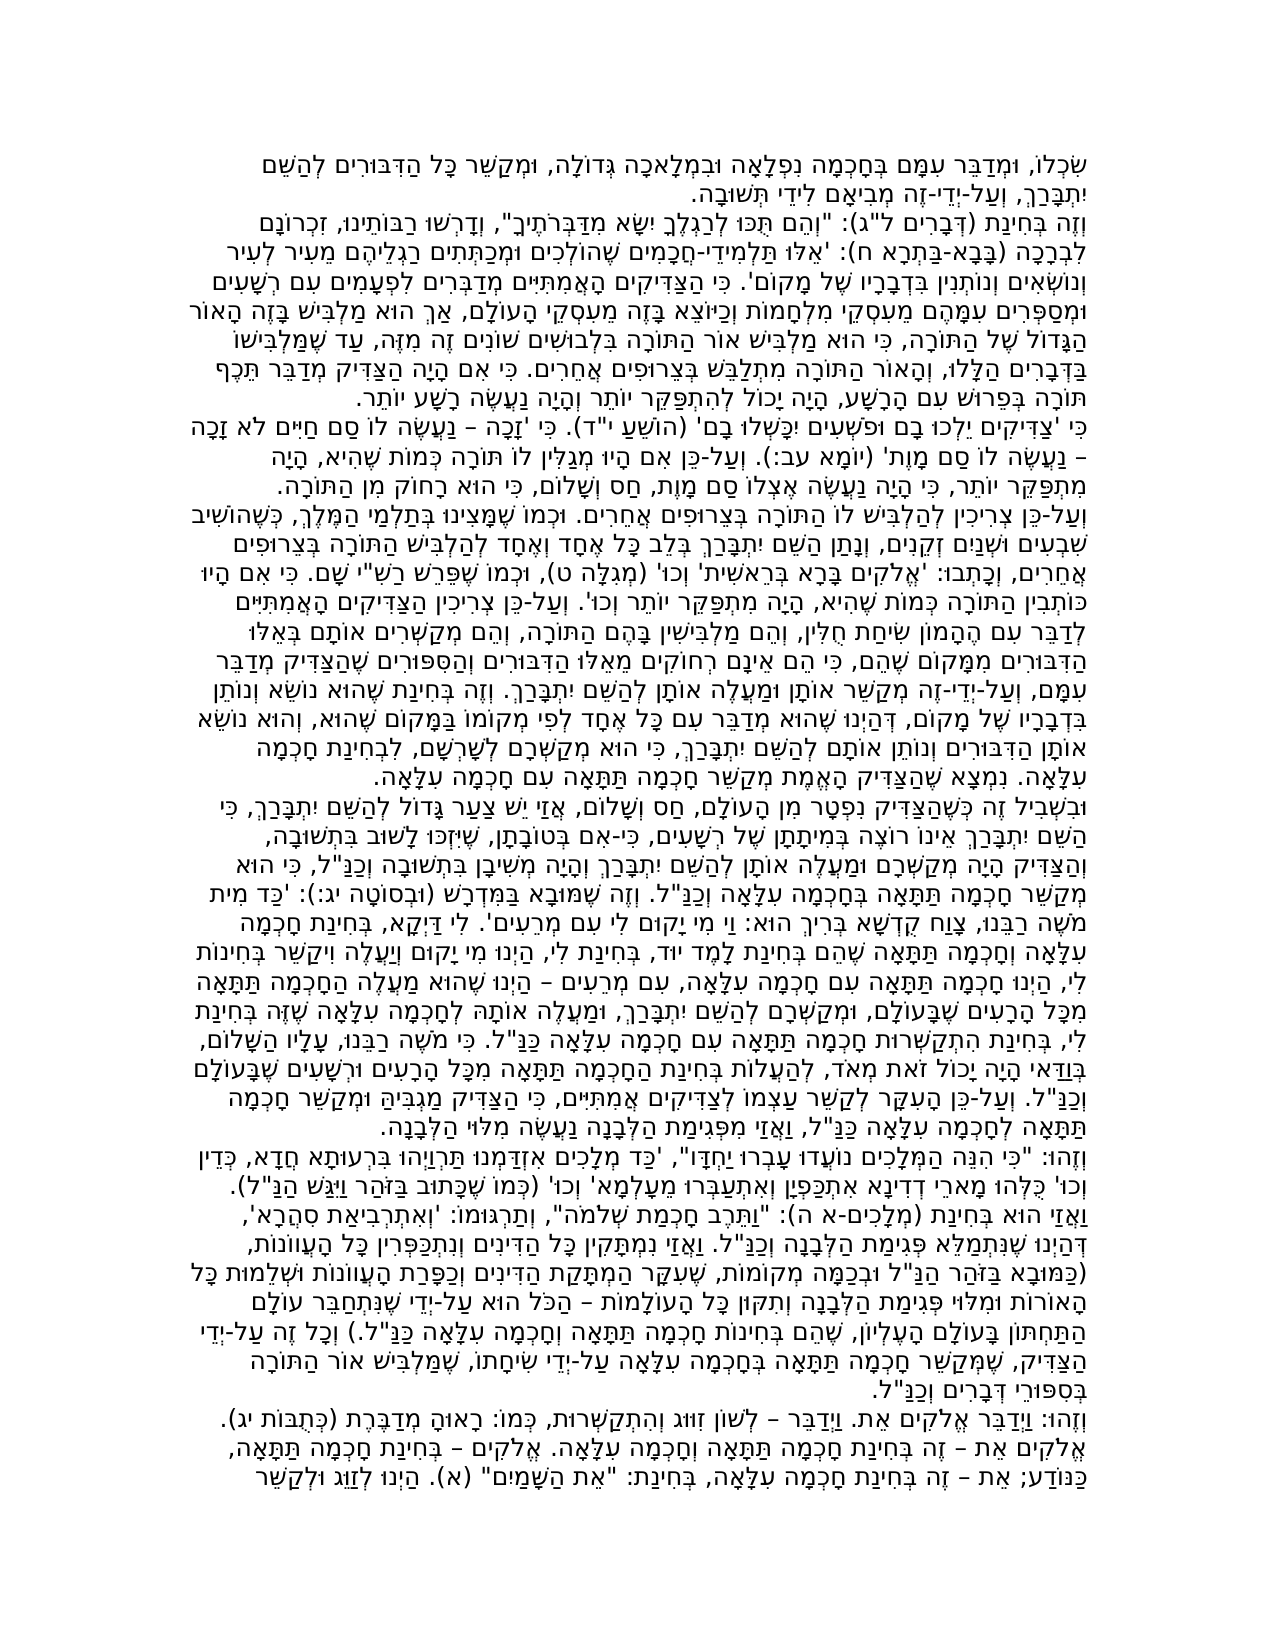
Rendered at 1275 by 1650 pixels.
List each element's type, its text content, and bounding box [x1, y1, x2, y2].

text וְעַל-כֵּן צְרִיכִין לְהַלְבִּישׁ לוֹ הַתּוֹרָה בְּצֵרוּפִים אֲחֵרִים. וּכְמוֹ שֶׁמָּצִינוּ בְּתַלְמַי הַמֶּלֶךְ, כְּשֶׁהוֹשִׁיב שִׁבְעִים וּשְׁנַיִם זְקֵנִים, וְנָתַן הַשֵּׁם יִתְבָּרַךְ בְּלֵב כָּל אֶחָד וְאֶחָד לְהַלְבִּישׁ הַתּוֹרָה בְּצֵרוּפִים אֲחֵרִים, וְכָתְבוּ: 'אֱלֹקִים בָּרָא בְּרֵאשִׁית' וְכוּ' (מְגִלָּה ט), וּכְמוֹ שֶׁפֵּרֵשׁ רַשִׁ"י שָׁם. כִּי אִם הָיוּ כּוֹתְבִין הַתּוֹרָה כְּמוֹת שֶׁהִיא, הָיָה מִתְפַּקֵּר יוֹתֵר וְכוּ'. וְעַל-כֵּן צְרִיכִין הַצַּדִּיקִים הָאֲמִתִּיִּים לְדַבֵּר עִם הֶהָמוֹן שִׂיחַת חֻלִּין, וְהֵם מַלְבִּישִׁין בָּהֶם הַתּוֹרָה, וְהֵם מְקַשְּׁרִים אוֹתָם בְּאֵלּוּ הַדִּבּוּרִים מִמָּקוֹם שֶׁהֵם, כִּי הֵם אֵינָם רְחוֹקִים מֵאֵלּוּ הַדִּבּוּרִים וְהַסִּפּוּרִים שֶׁהַצַּדִּיק מְדַבֵּר עִמָּם, וְעַל-יְדֵי-זֶה מְקַשֵּׁר אוֹתָן וּמַעֲלֶה אוֹתָן לְהַשֵּׁם יִתְבָּרַךְ. וְזֶה בְּחִינַת שֶׁהוּא נוֹשֵׂא וְנוֹתֵן בִּדְבָרָיו שֶׁל מָקוֹם, דְּהַיְנוּ שֶׁהוּא מְדַבֵּר עִם כָּל אֶחָד לְפִי מְקוֹמוֹ בַּמָּקוֹם שֶׁהוּא, וְהוּא נוֹשֵׂא אוֹתָן הַדִּבּוּרִים וְנוֹתֵן אוֹתָם לְהַשֵּׁם יִתְבָּרַךְ, כִּי הוּא מְקַשְּׁרָם לְשָׁרְשָׁם, לִבְחִינַת חָכְמָה עִלָּאָה. נִמְצָא שֶׁהַצַּדִּיק הָאֱמֶת מְקַשֵּׁר חָכְמָה תַּתָּאָה עִם חָכְמָה עִלָּאָה. [187, 500, 1087, 792]
text וְזֶה בְּחִינַת (דְּבָרִים ל"ג): "וְהֵם תֻּכּוּ לְרַגְלֶךָ יִשָּׂא מִדַּבְּרֹתֶיךָ", וְדָרְשׁוּ רַבּוֹתֵינוּ, זִכְרוֹנָם לִבְרָכָה (בָּבָא-בַּתְרָא ח): 'אֵלּוּ תַּלְמִידֵי-חֲכָמִים שֶׁהוֹלְכִים וּמְכַתְּתִים רַגְלֵיהֶם מֵעִיר לְעִיר וְנוֹשְׂאִים וְנוֹתְנִין בִּדְבָרָיו שֶׁל מָקוֹם'. כִּי הַצַּדִּיקִים הָאֲמִתִּיִּים מְדַבְּרִים לִפְעָמִים עִם רְשָׁעִים וּמְסַפְּרִים עִמָּהֶם מֵעִסְקֵי מִלְחָמוֹת וְכַיּוֹצֵא בָּזֶה מֵעִסְקֵי הָעוֹלָם, אַךְ הוּא מַלְבִּישׁ בָּזֶה הָאוֹר הַגָּדוֹל שֶׁל הַתּוֹרָה, כִּי הוּא מַלְבִּישׁ אוֹר הַתּוֹרָה בִּלְבוּשִׁים שׁוֹנִים זֶה מִזֶּה, עַד שֶׁמַּלְבִּישׁוֹ בַּדְּבָרִים הַלָּלוּ, וְהָאוֹר הַתּוֹרָה מִתְלַבֵּשׁ בְּצֵרוּפִים אֲחֵרִים. כִּי אִם הָיָה הַצַּדִּיק מְדַבֵּר תֵּכֶף תּוֹרָה בְּפֵרוּשׁ עִם הָרָשָׁע, הָיָה יָכוֹל לְהִתְפַּקֵּר יוֹתֵר וְהָיָה נַעֲשֶׂה רָשָׁע יוֹתֵר. [187, 208, 1087, 412]
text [187, 1404, 1087, 1492]
text כִּי 'צַדִּיקִים יֵלְכוּ בָם וּפֹשְׁעִים יִכָּשְׁלוּ בָם' (הוֹשֵׁעַ י"ד). כִּי 'זָכָה – נַעֲשֶׂה לוֹ סַם חַיִּים לֹא זָכָה – נַעֲשֶׂה לוֹ סַם מָוֶת' (יוֹמָא עב:). וְעַל-כֵּן אִם הָיוּ מְגַלִּין לוֹ תּוֹרָה כְּמוֹת שֶׁהִיא, הָיָה מִתְפַּקֵּר יוֹתֵר, כִּי הָיָה נַעֲשֶׂה אֶצְלוֹ סַם מָוֶת, חַס וְשָׁלוֹם, כִּי הוּא רָחוֹק מִן הַתּוֹרָה. [187, 412, 1087, 500]
text וּבִשְׁבִיל זֶה כְּשֶׁהַצַּדִּיק נִפְטָר מִן הָעוֹלָם, חַס וְשָׁלוֹם, אֲזַי יֵשׁ צַעַר גָּדוֹל לְהַשֵּׁם יִתְבָּרַךְ, כִּי הַשֵּׁם יִתְבָּרַךְ אֵינוֹ רוֹצֶה בְּמִיתָתָן שֶׁל רְשָׁעִים, כִּי-אִם בְּטוֹבָתָן, שֶׁיִּזְכּוּ לָשׁוּב בִּתְשׁוּבָה, וְהַצַּדִּיק הָיָה מְקַשְּׁרָם וּמַעֲלֶה אוֹתָן לְהַשֵּׁם יִתְבָּרַךְ וְהָיָה מְשִׁיבָן בִּתְשׁוּבָה וְכַנַּ"ל, כִּי הוּא מְקַשֵּׁר חָכְמָה תַּתָּאָה בְּחָכְמָה עִלָּאָה וְכַנַּ"ל. וְזֶה שֶׁמּוּבָא בַּמִּדְרָשׁ (וּבְסוֹטָה יג:): 'כַּד מִית מֹשֶׁה רַבֵּנוּ, צָוַח קֻדְשָׁא בְּרִיךְ הוּא: וַי מִי יָקוּם לִי עִם מְרֵעִים'. לִי דַּיְקָא, בְּחִינַת חָכְמָה עִלָּאָה וְחָכְמָה תַּתָּאָה שֶׁהֵם בְּחִינַת לָמֶד יוּד, בְּחִינַת לִי, הַיְנוּ מִי יָקוּם וְיַעֲלֶה וִיקַשֵּׁר בְּחִינוֹת לִי, הַיְנוּ חָכְמָה תַּתָּאָה עִם חָכְמָה עִלָּאָה, עִם מְרֵעִים – הַיְנוּ שֶׁהוּא מַעֲלֶה הַחָכְמָה תַּתָּאָה מִכָּל הָרָעִים שֶׁבָּעוֹלָם, וּמְקַשְּׁרָם לְהַשֵּׁם יִתְבָּרַךְ, וּמַעֲלֶה אוֹתָהּ לְחָכְמָה עִלָּאָה שֶׁזֶּה בְּחִינַת לִי, בְּחִינַת הִתְקַשְּׁרוּת חָכְמָה תַּתָּאָה עִם חָכְמָה עִלָּאָה כַּנַּ"ל. כִּי מֹשֶׁה רַבֵּנוּ, עָלָיו הַשָּׁלוֹם, בְּוַדַּאי הָיָה יָכוֹל זֹאת מְאֹד, לְהַעֲלוֹת בְּחִינַת הַחָכְמָה תַּתָּאָה מִכָּל הָרָעִים וּרְשָׁעִים שֶׁבָּעוֹלָם וְכַנַּ"ל. וְעַל-כֵּן הָעִקָּר לְקַשֵּׁר עַצְמוֹ לְצַדִּיקִים אֲמִתִּיִּים, כִּי הַצַּדִּיק מַגְבִּיהַּ וּמְקַשֵּׁר חָכְמָה תַּתָּאָה לְחָכְמָה עִלָּאָה כַּנַּ"ל, וַאֲזַי מִפְּגִימַת הַלְּבָנָה נַעֲשֶׂה מִלּוּי הַלְּבָנָה. [187, 792, 1087, 1142]
text וְזֶהוּ: "כִּי הִנֵּה הַמְּלָכִים נוֹעֲדוּ עָבְרוּ יַחְדָּו", 'כַּד מְלָכִים אִזְדַּמְנוּ תַּרְוַיְהוּ בִּרְעוּתָא חֲדָא, כְּדֵין וְכוּ' כֻּלְּהוּ מָארֵי דְדִינָא אִתְכַּפְיָן וְאִתְעַבְּרוּ מֵעָלְמָא' וְכוּ' (כְּמוֹ שֶׁכָּתוּב בַּזֹּהַר וַיִּגַּשׁ הַנַּ"ל). וַאֲזַי הוּא בְּחִינַת (מְלָכִים-א ה): "וַתֵּרֶב חָכְמַת שְׁלֹמֹה", וְתַרְגּוּמוֹ: 'וְאִתְרְבִיאַת סִהֲרָא', דְּהַיְנוּ שֶׁנִּתְמַלֵּא פְּגִימַת הַלְּבָנָה וְכַנַּ"ל. וַאֲזַי נִמְתָּקִין כָּל הַדִּינִים וְנִתְכַּפְּרִין כָּל הָעֲווֹנוֹת, (כַּמּוּבָא בַּזֹּהַר הַנַּ"ל וּבְכַמָּה מְקוֹמוֹת, שֶׁעִקָּר הַמְתָּקַת הַדִּינִים וְכַפָּרַת הָעֲווֹנוֹת וּשְׁלֵמוּת כָּל הָאוֹרוֹת וּמִלּוּי פְּגִימַת הַלְּבָנָה וְתִקּוּן כָּל הָעוֹלָמוֹת – הַכֹּל הוּא עַל-יְדֵי שֶׁנִּתְחַבֵּר עוֹלָם הַתַּחְתּוֹן בָּעוֹלָם הָעֶלְיוֹן, שֶׁהֵם בְּחִינוֹת חָכְמָה תַּתָּאָה וְחָכְמָה עִלָּאָה כַּנַּ"ל.) וְכָל זֶה עַל-יְדֵי הַצַּדִּיק, שֶׁמְּקַשֵּׁר חָכְמָה תַּתָּאָה בְּחָכְמָה עִלָּאָה עַל-יְדֵי שִׂיחָתוֹ, שֶׁמַּלְבִּישׁ אוֹר הַתּוֹרָה בְּסִפּוּרֵי דְּבָרִים וְכַנַּ"ל. [187, 1142, 1087, 1404]
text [187, 150, 1087, 208]
